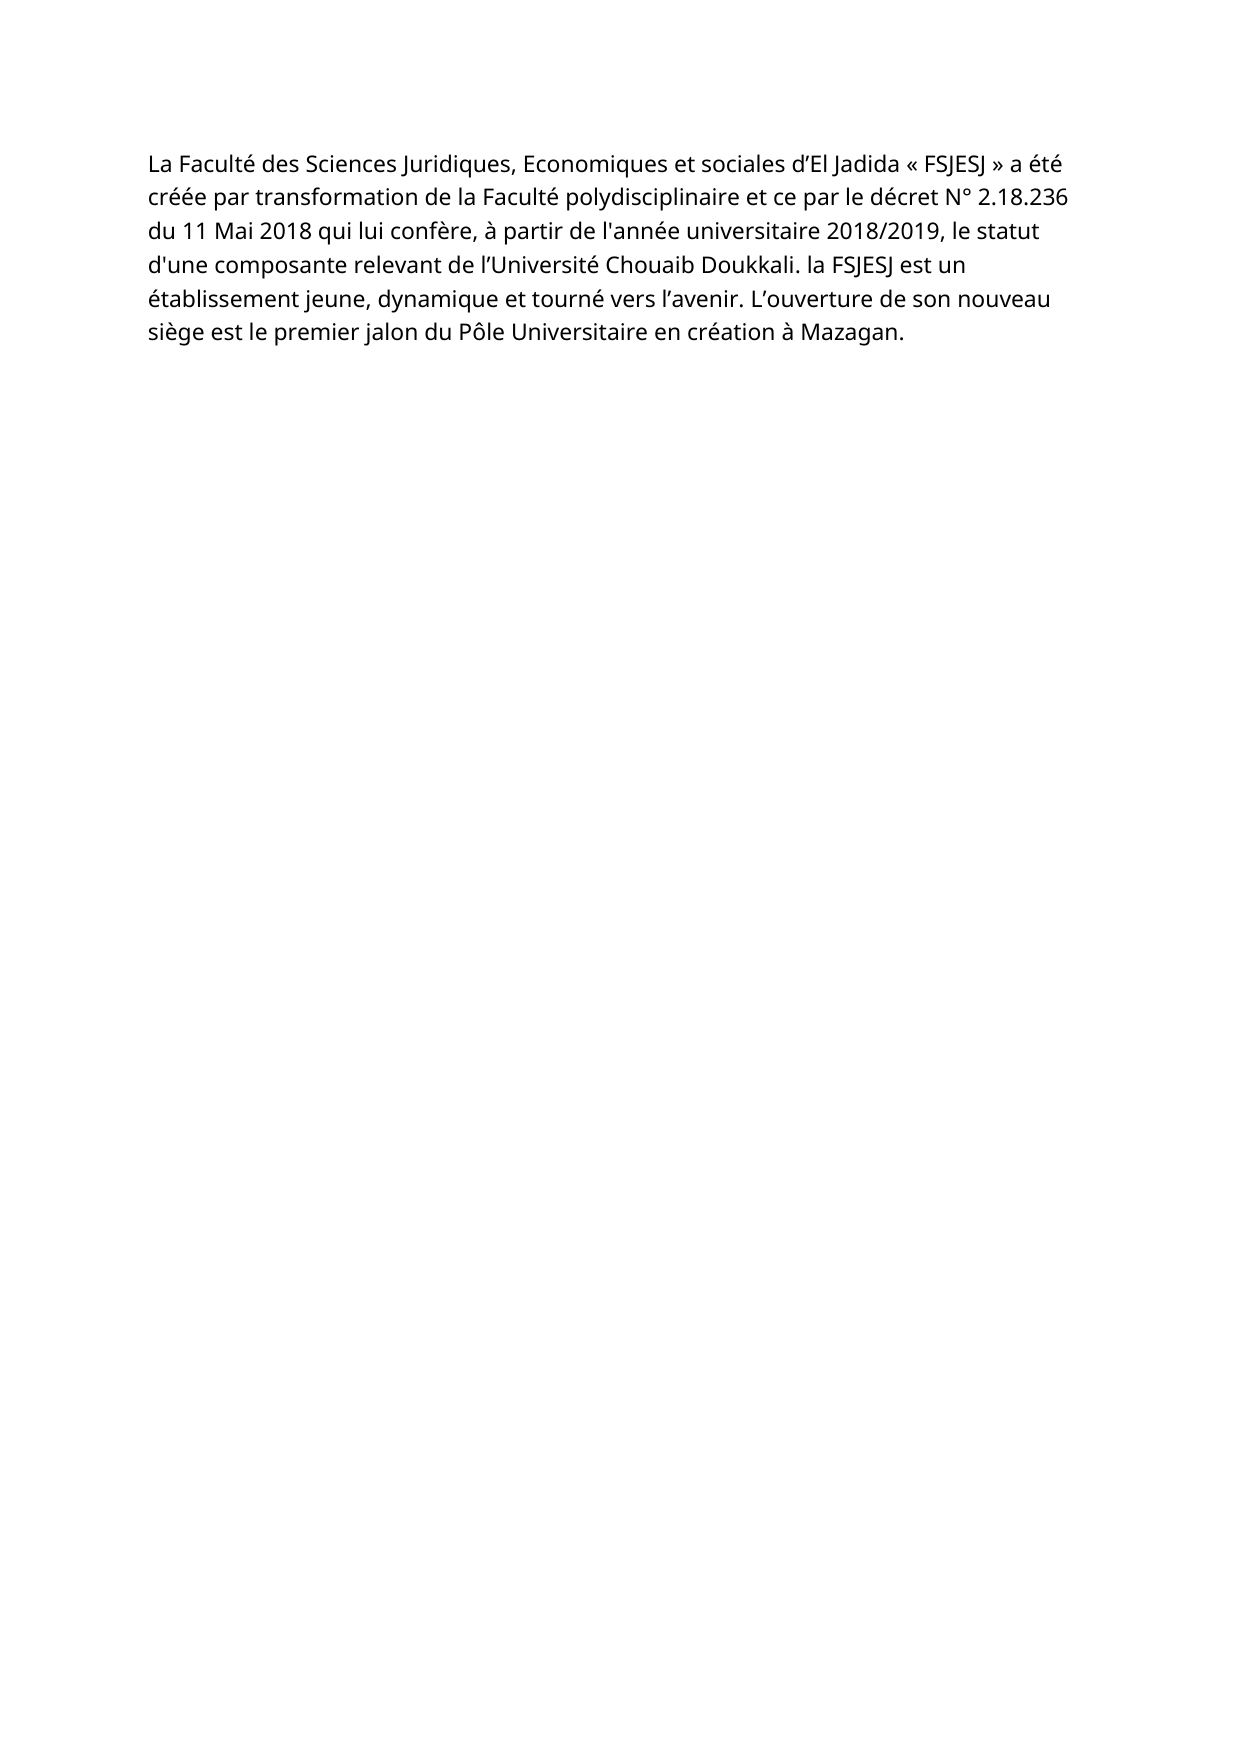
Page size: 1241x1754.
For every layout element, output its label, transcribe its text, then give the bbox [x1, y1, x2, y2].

text La Faculté des Sciences Juridiques, Economiques et sociales d’El Jadida « FSJESJ » a été créée par transformation de la Faculté polydisciplinaire et ce par le décret N° 2.18.236 du 11 Mai 2018 qui lui confère, à partir de l'année universitaire 2018/2019, le statut d'une composante relevant de l’Université Chouaib Doukkali. la FSJESJ est un établissement jeune, dynamique et tourné vers l’avenir. L’ouverture de son nouveau siège est le premier jalon du Pôle Universitaire en création à Mazagan. [148, 148, 1093, 348]
